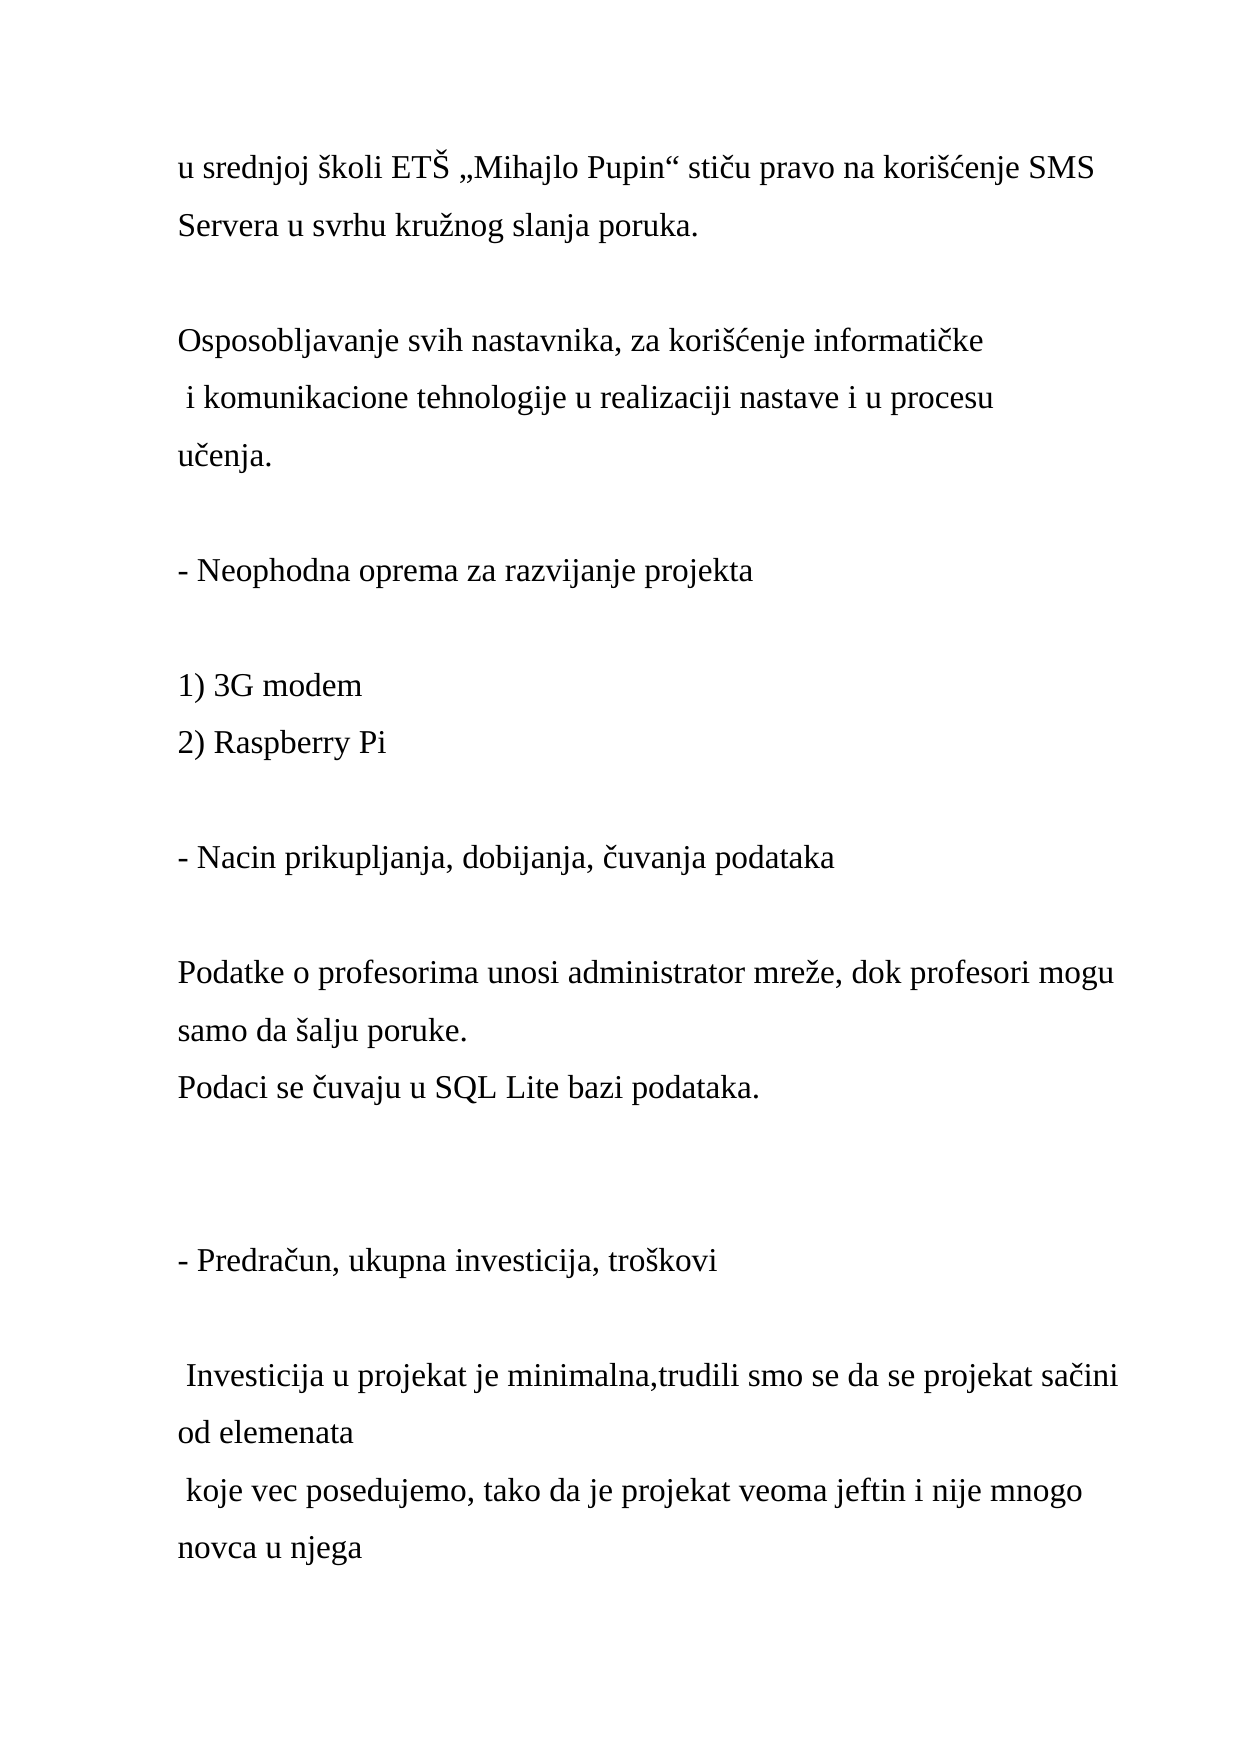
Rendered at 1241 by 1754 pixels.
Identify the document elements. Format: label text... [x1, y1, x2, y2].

text Podaci se čuvaju u SQL Lite bazi podataka. [177, 1068, 1122, 1106]
text Investicija u projekat je minimalna,trudili smo se da se projekat sačini od elemenata [177, 1355, 1122, 1451]
text učenja. [177, 435, 1122, 473]
text 2) Raspberry Pi [177, 723, 1122, 761]
text - Nacin prikupljanja, dobijanja, čuvanja podataka [177, 838, 1122, 876]
text 1) 3G modem [177, 665, 1122, 703]
text i komunikacione tehnologije u realizaciji nastave i u procesu [177, 378, 1122, 416]
text - Neophodna oprema za razvijanje projekta [177, 550, 1122, 588]
text Podatke o profesorima unosi administrator mreže, dok profesori mogu samo da šalju poruke. [177, 953, 1122, 1048]
text Osposobljavanje svih nastavnika, za korišćenje informatičke [177, 320, 1122, 358]
text u srednjoj školi ETŠ „Mihajlo Pupin“ stiču pravo na korišćenje SMS Servera u svrhu kružnog slanja poruka. [177, 148, 1122, 243]
text - Predračun, ukupna investicija, troškovi [177, 1240, 1122, 1278]
text koje vec posedujemo, tako da je projekat veoma jeftin i nije mnogo novca u njega [177, 1470, 1122, 1566]
